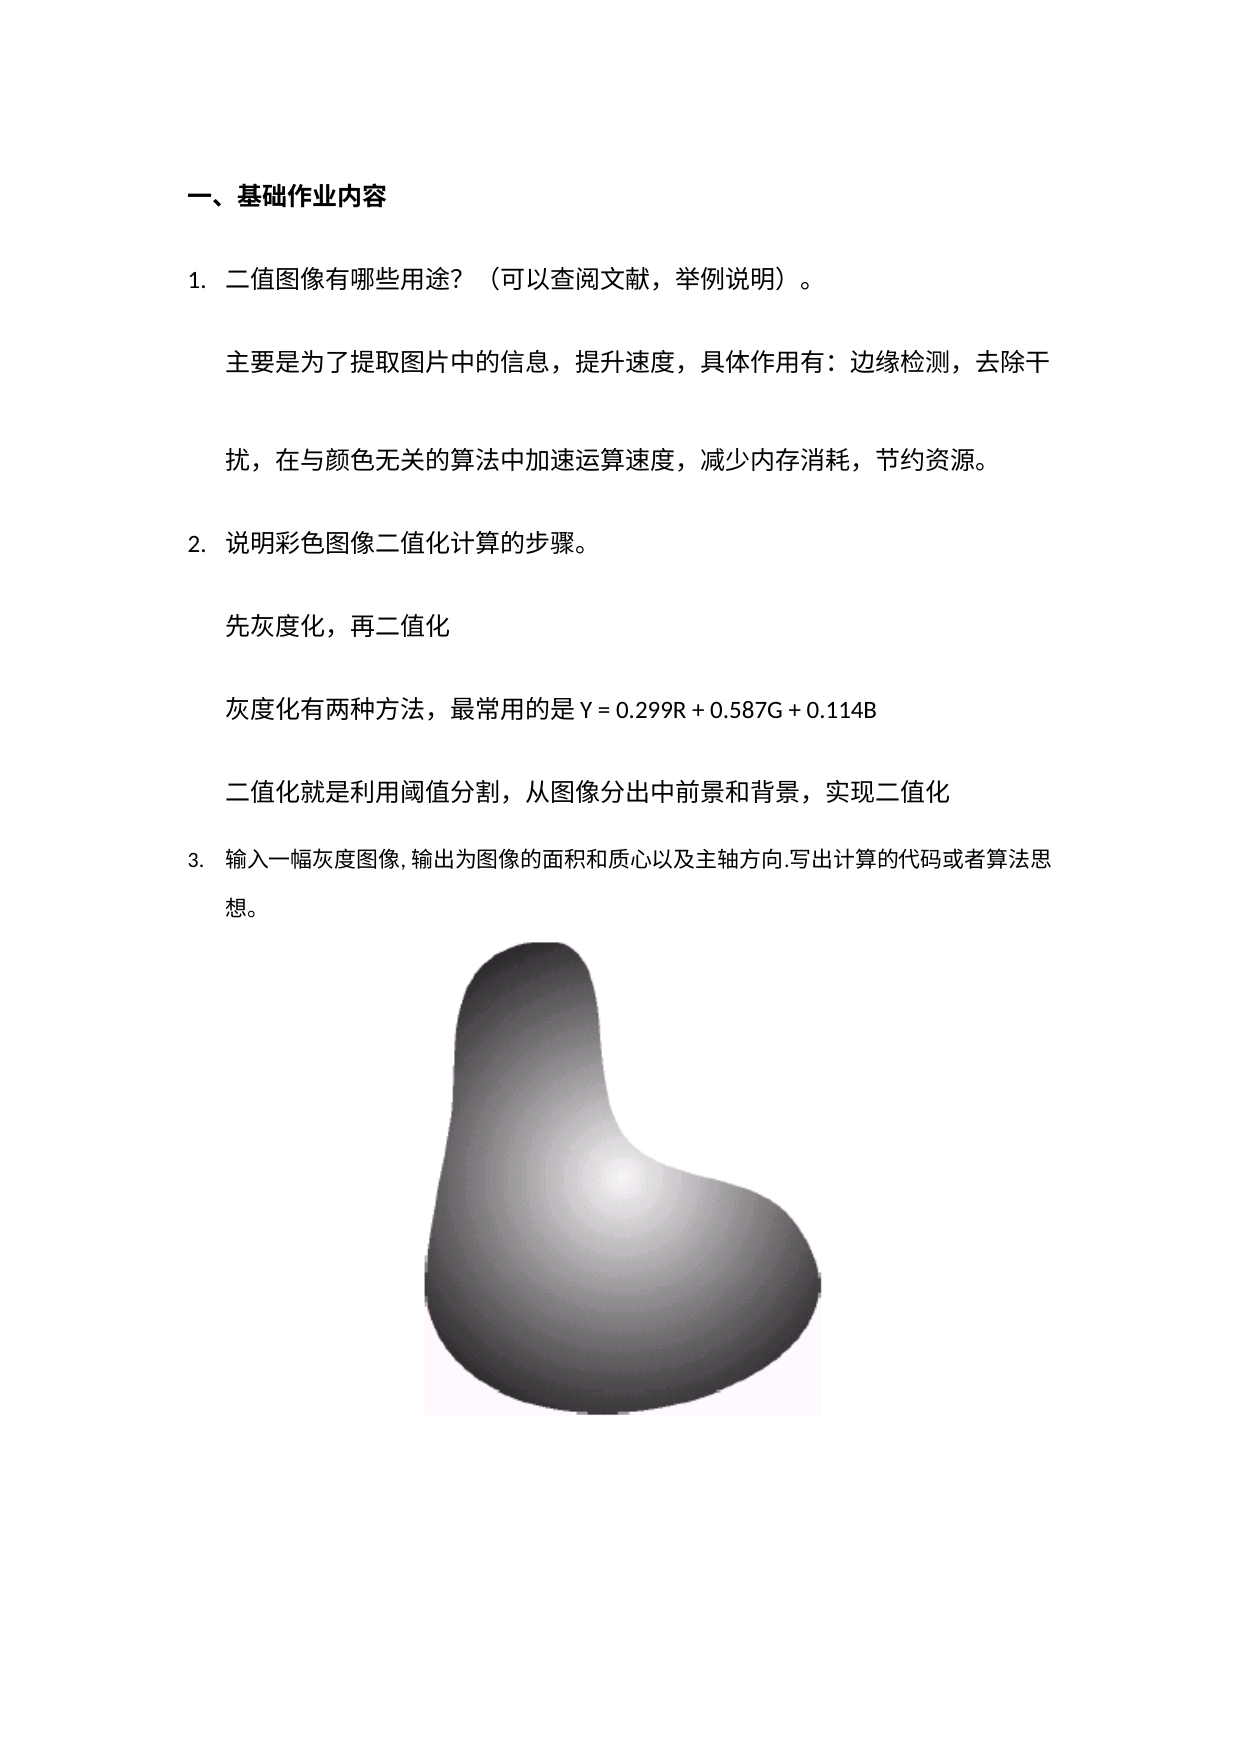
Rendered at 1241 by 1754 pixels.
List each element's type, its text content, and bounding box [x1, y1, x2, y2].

list 二值化就是利用阈值分割，从图像分出中前景和背景，实现二值化 [225, 758, 1053, 823]
list 主要是为了提取图片中的信息，提升速度，具体作用有：边缘检测，去除干扰，在与颜色无关的算法中加速运算速度，减少内存消耗，节约资源。 [225, 328, 1053, 491]
list 说明彩色图像二值化计算的步骤。 [187, 509, 1053, 574]
text 一、基础作业内容 [187, 162, 1053, 227]
list 先灰度化，再二值化 [225, 592, 1053, 657]
list 二值图像有哪些用途？（可以查阅文献，举例说明）。 [187, 245, 1053, 310]
picture [403, 938, 837, 1426]
list 输入一幅灰度图像, 输出为图像的面积和质心以及主轴方向.写出计算的代码或者算法思想。 [187, 841, 1053, 923]
list 灰度化有两种方法，最常用的是Y = 0.299R + 0.587G + 0.114B [225, 675, 1053, 740]
